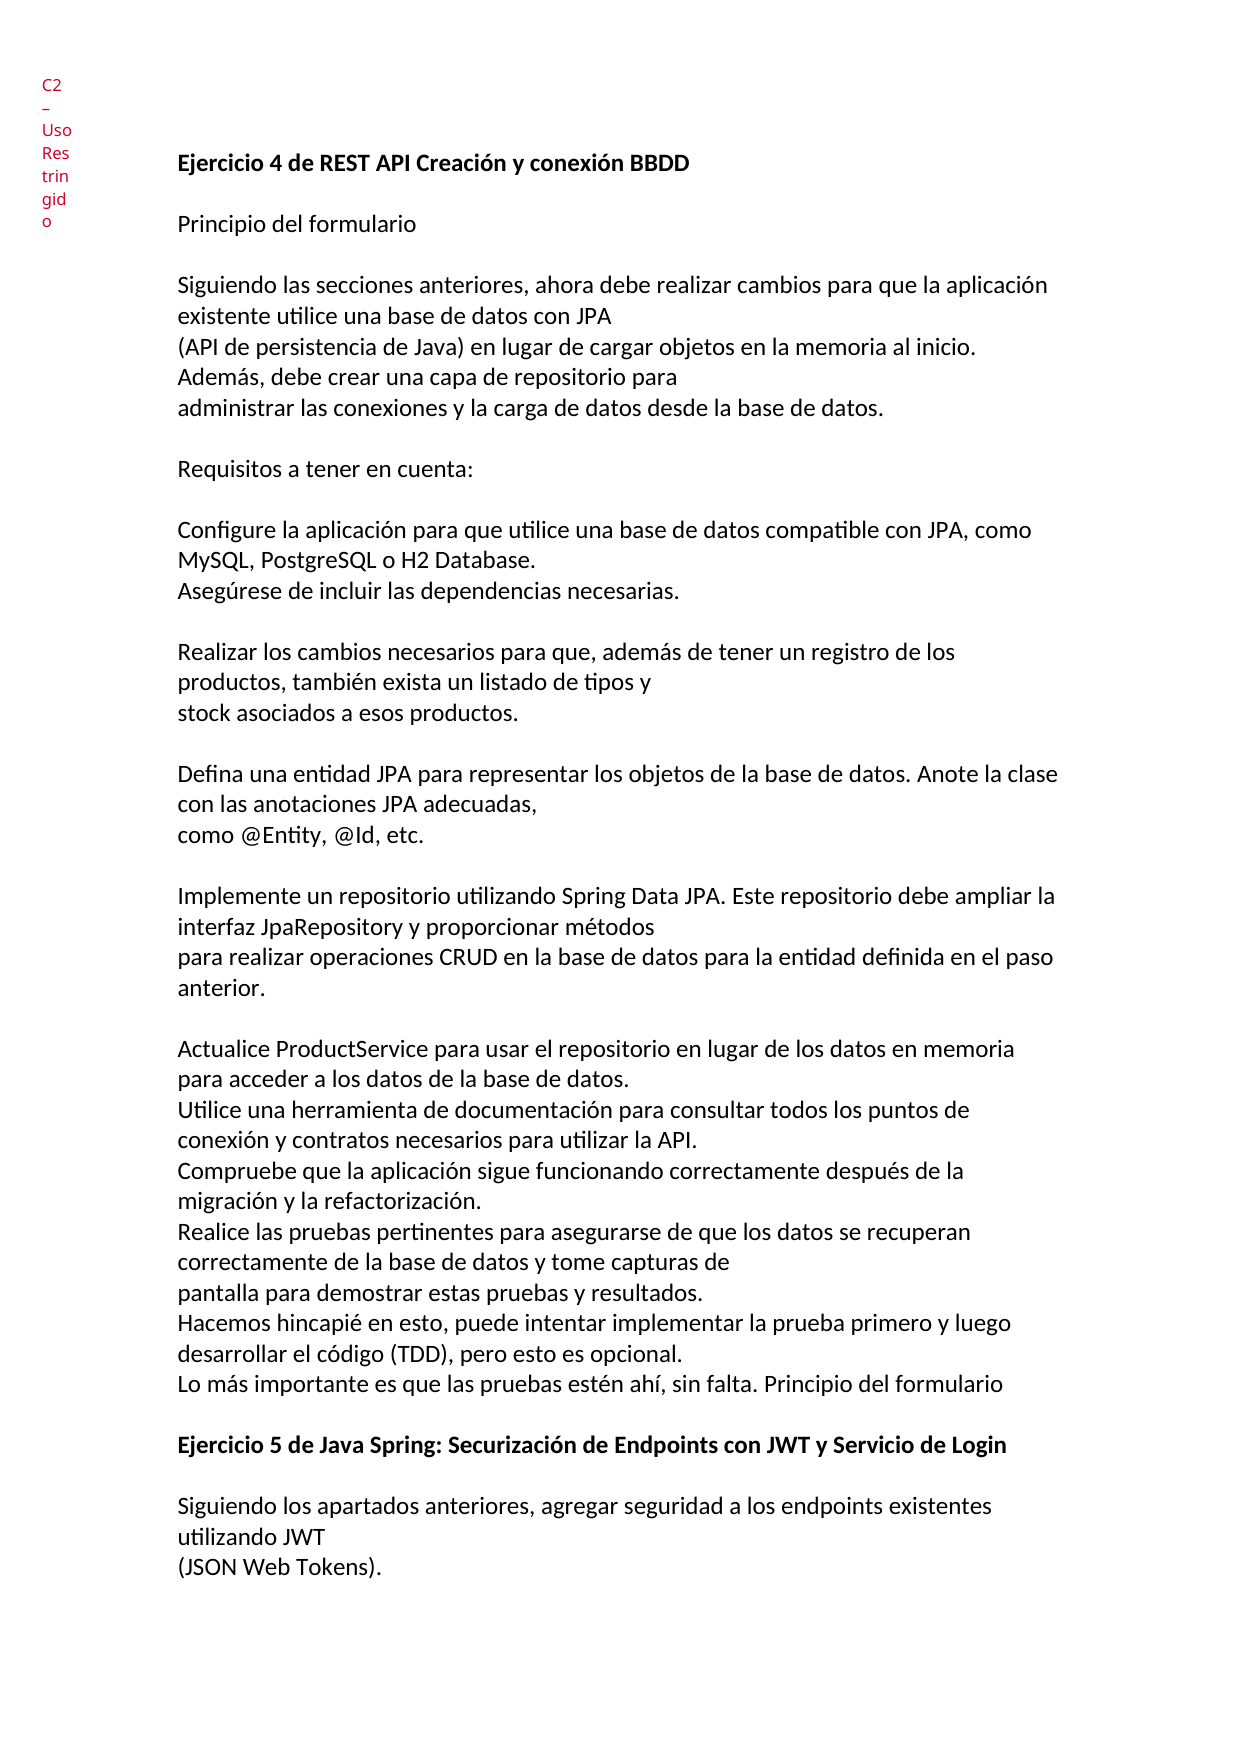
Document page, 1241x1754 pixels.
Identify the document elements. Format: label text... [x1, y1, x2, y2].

text Ejercicio 5 de Java Spring: Securización de Endpoints con JWT y Servicio de Login [177, 1429, 1063, 1460]
text Siguiendo los apartados anteriores, agregar seguridad a los endpoints existentes utilizando JWT [177, 1491, 1063, 1552]
text Ejercicio 4 de REST API Creación y conexión BBDD Principio del formulario Siguiendo las secciones anteriores, ahora debe realizar cambios para que la aplicación existente utilice una base de datos con JPA (API de persistencia de Java) en lugar de cargar objetos en la memoria al inicio. Además, debe crear una capa de repositorio para administrar las conexiones y la carga de datos desde la base de datos. Requisitos a tener en cuenta: Configure la aplicación para que utilice una base de datos compatible con JPA, como MySQL, PostgreSQL o H2 Database. Asegúrese de incluir las dependencias necesarias. Realizar los cambios necesarios para que, además de tener un registro de los productos, también exista un listado de tipos y stock asociados a esos productos. Defina una entidad JPA para representar los objetos de la base de datos. Anote la clase con las anotaciones JPA adecuadas, como @Entity, @Id, etc. Implemente un repositorio utilizando Spring Data JPA. Este repositorio debe ampliar la interfaz JpaRepository y proporcionar métodos para realizar operaciones CRUD en la base de datos para la entidad definida en el paso anterior. Actualice ProductService para usar el repositorio en lugar de los datos en memoria para acceder a los datos de la base de datos. Utilice una herramienta de documentación para consultar todos los puntos de conexión y contratos necesarios para utilizar la API. Compruebe que la aplicación sigue funcionando correctamente después de la migración y la refactorización. Realice las pruebas pertinentes para asegurarse de que los datos se recuperan correctamente de la base de datos y tome capturas de pantalla para demostrar estas pruebas y resultados. Hacemos hincapié en esto, puede intentar implementar la prueba primero y luego desarrollar el código (TDD), pero esto es opcional. Lo más importante es que las pruebas estén ahí, sin falta. Principio del formulario [177, 148, 1063, 1399]
text (JSON Web Tokens). [177, 1552, 1063, 1582]
